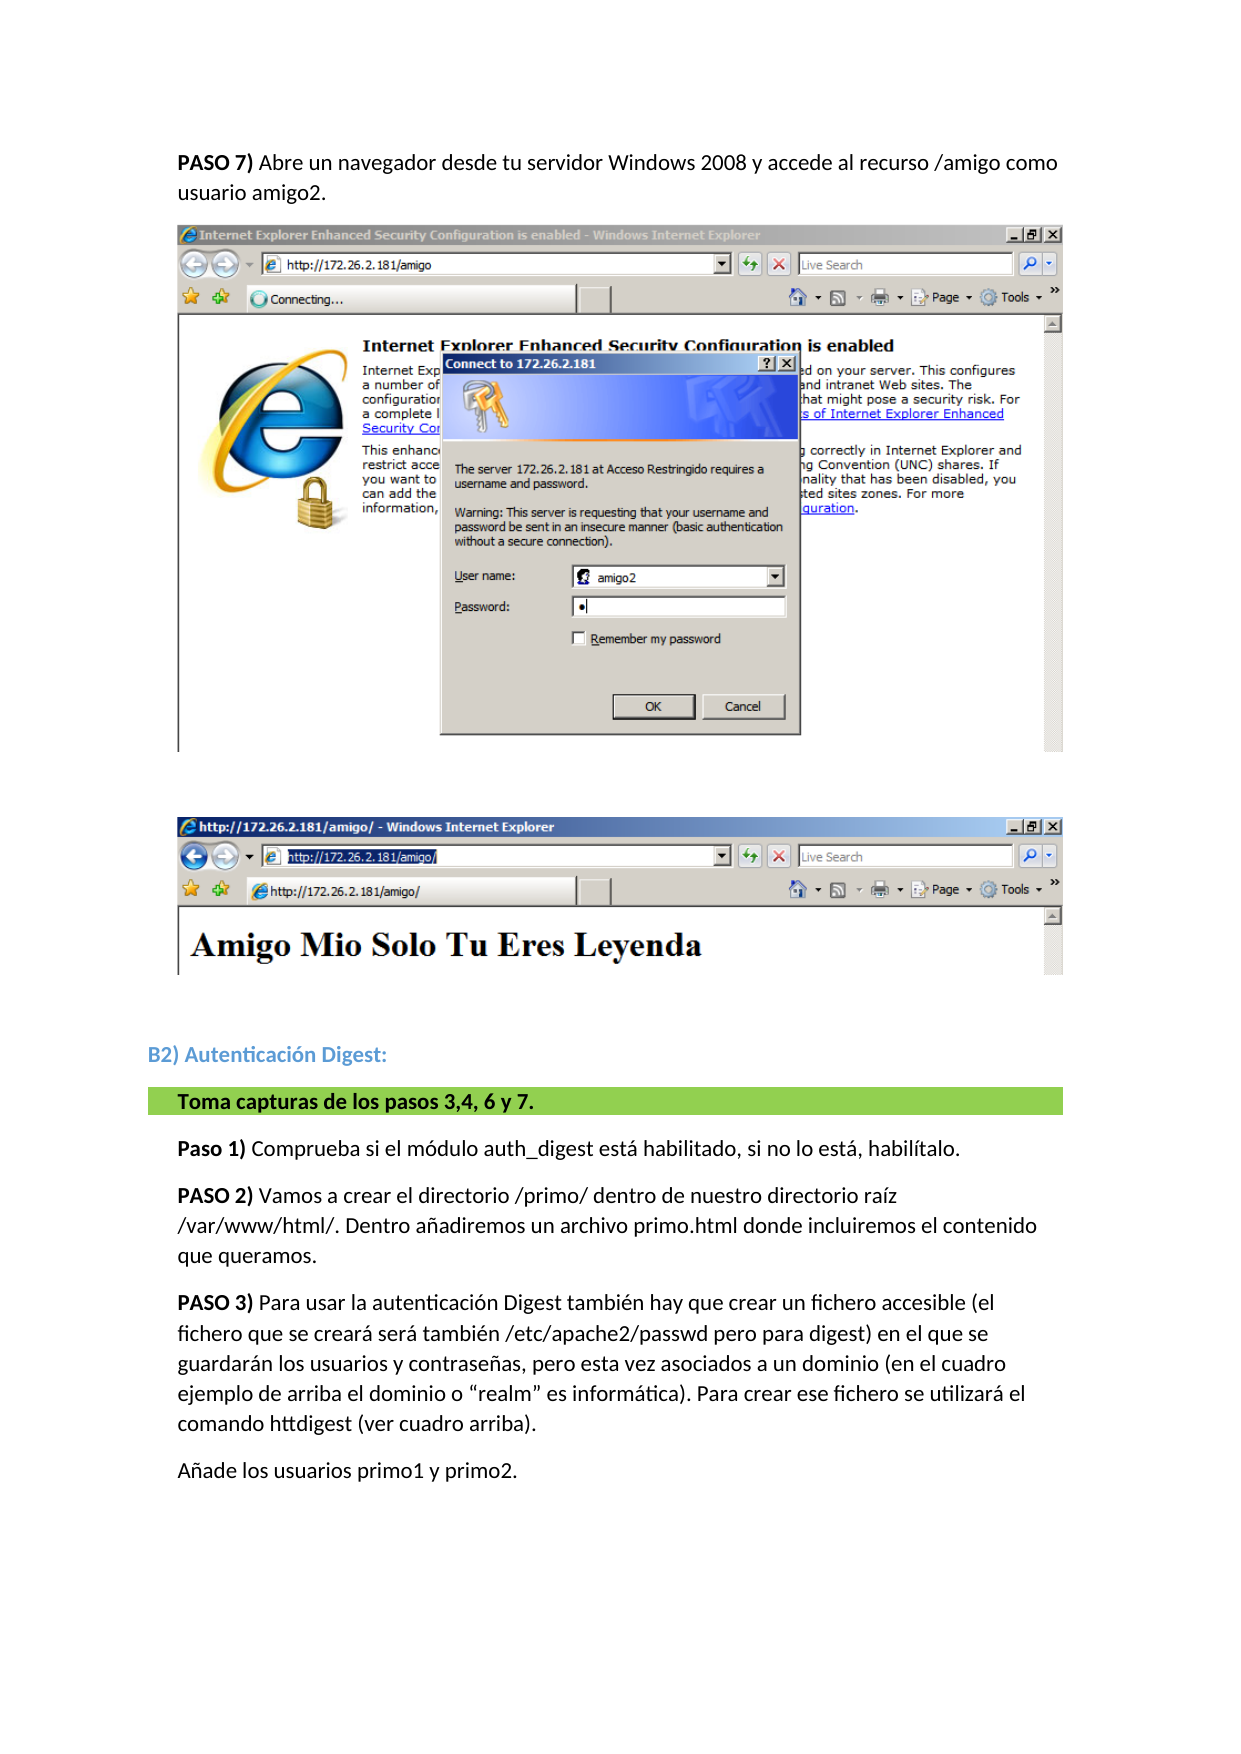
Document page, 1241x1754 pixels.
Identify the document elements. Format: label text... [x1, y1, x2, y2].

text PASO 2) Vamos a crear el directorio /primo/ dentro de nuestro directorio raíz /var/www/html/. Dentro añadiremos un archivo primo.html donde incluiremos el contenido que queramos. [177, 1181, 1063, 1269]
text Toma capturas de los pasos 3,4, 6 y 7. [148, 1087, 1063, 1115]
text PASO 7) Abre un navegador desde tu servidor Windows 2008 y accede al recurso /amigo como usuario amigo2. [177, 148, 1063, 206]
picture [177, 817, 1063, 975]
text Añade los usuarios primo1 y primo2. [177, 1456, 1063, 1484]
text B2) Autenticación Digest: [148, 1041, 1063, 1068]
text PASO 3) Para usar la autenticación Digest también hay que crear un fichero accesible (el fichero que se creará será también /etc/apache2/passwd pero para digest) en el que se guardarán los usuarios y contraseñas, pero esta vez asociados a un dominio (en el cuadro ejemplo de arriba el dominio o “realm” es informática). Para crear ese fichero se utilizará el comando httdigest (ver cuadro arriba). [177, 1288, 1063, 1437]
text Paso 1) Comprueba si el módulo auth_digest está habilitado, si no lo está, habilítalo. [177, 1134, 1063, 1162]
picture [177, 224, 1063, 752]
